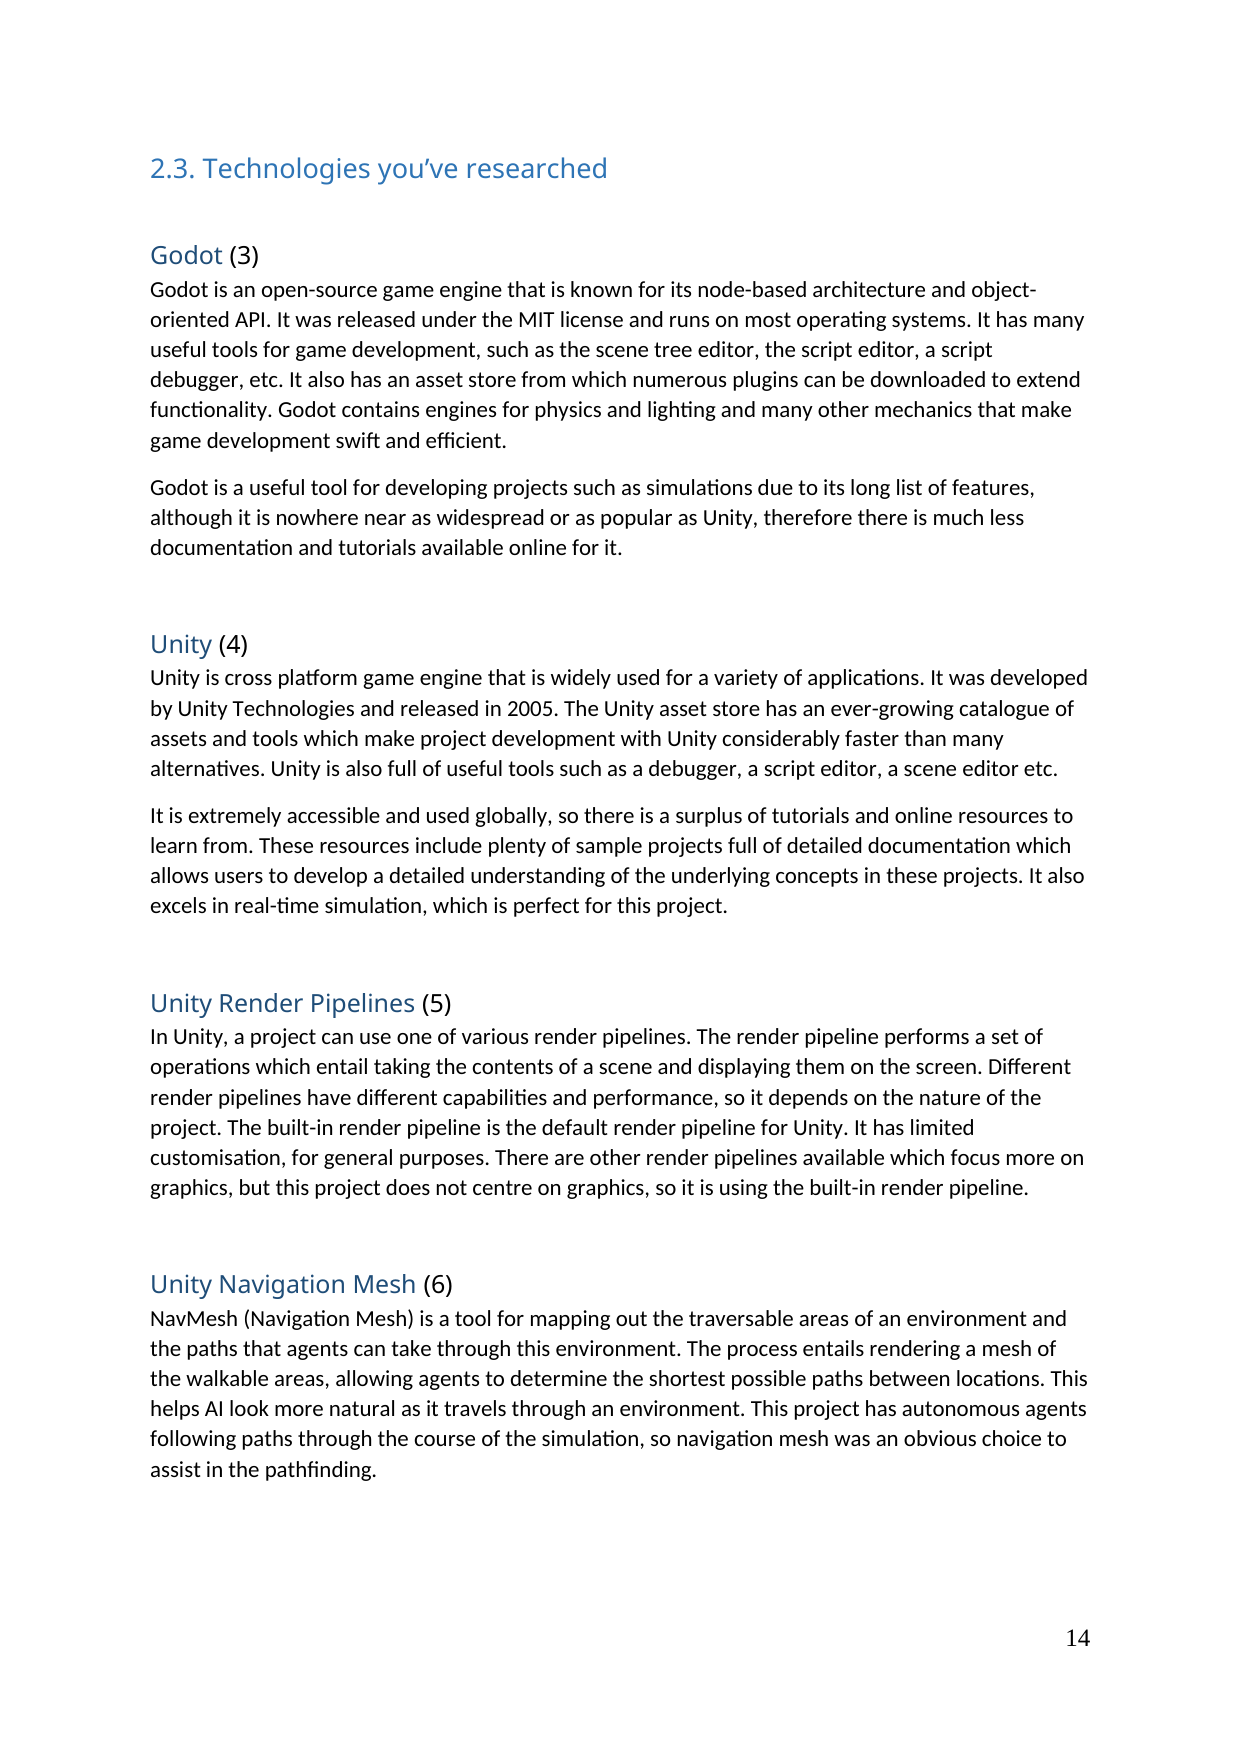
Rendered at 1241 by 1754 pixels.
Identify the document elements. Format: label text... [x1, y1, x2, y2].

subtitle Unity (4) [150, 627, 1090, 661]
subtitle Godot (3) [150, 238, 1090, 272]
text NavMesh (Navigation Mesh) is a tool for mapping out the traversable areas of an environment and the paths that agents can take through this environment. The process entails rendering a mesh of the walkable areas, allowing agents to determine the shortest possible paths between locations. This helps AI look more natural as it travels through an environment. This project has autonomous agents following paths through the course of the simulation, so navigation mesh was an obvious choice to assist in the pathfinding. [150, 1304, 1090, 1483]
subtitle 2.3. Technologies you’ve researched [150, 150, 1090, 187]
text In Unity, a project can use one of various render pipelines. The render pipeline performs a set of operations which entail taking the contents of a scene and displaying them on the screen. Different render pipelines have different capabilities and performance, so it depends on the nature of the project. The built-in render pipeline is the default render pipeline for Unity. It has limited customisation, for general purposes. There are other render pipelines available which focus more on graphics, but this project does not centre on graphics, so it is using the built-in render pipeline. [150, 1022, 1090, 1201]
text Unity is cross platform game engine that is widely used for a variety of applications. It was developed by Unity Technologies and released in 2005. The Unity asset store has an ever-growing catalogue of assets and tools which make project development with Unity considerably faster than many alternatives. Unity is also full of useful tools such as a debugger, a script editor, a scene editor etc. [150, 663, 1090, 782]
text Godot is an open-source game engine that is known for its node-based architecture and object-oriented API. It was released under the MIT license and runs on most operating systems. It has many useful tools for game development, such as the scene tree editor, the script editor, a script debugger, etc. It also has an asset store from which numerous plugins can be downloaded to extend functionality. Godot contains engines for physics and lighting and many other mechanics that make game development swift and efficient. [150, 275, 1090, 454]
subtitle Unity Navigation Mesh (6) [150, 1267, 1090, 1301]
subtitle Unity Render Pipelines (5) [150, 985, 1090, 1019]
text It is extremely accessible and used globally, so there is a surplus of tutorials and online resources to learn from. These resources include plenty of sample projects full of detailed documentation which allows users to develop a detailed understanding of the underlying concepts in these projects. It also excels in real-time simulation, which is perfect for this project. [150, 801, 1090, 920]
text Godot is a useful tool for developing projects such as simulations due to its long list of features, although it is nowhere near as widespread or as popular as Unity, therefore there is much less documentation and tutorials available online for it. [150, 473, 1090, 561]
